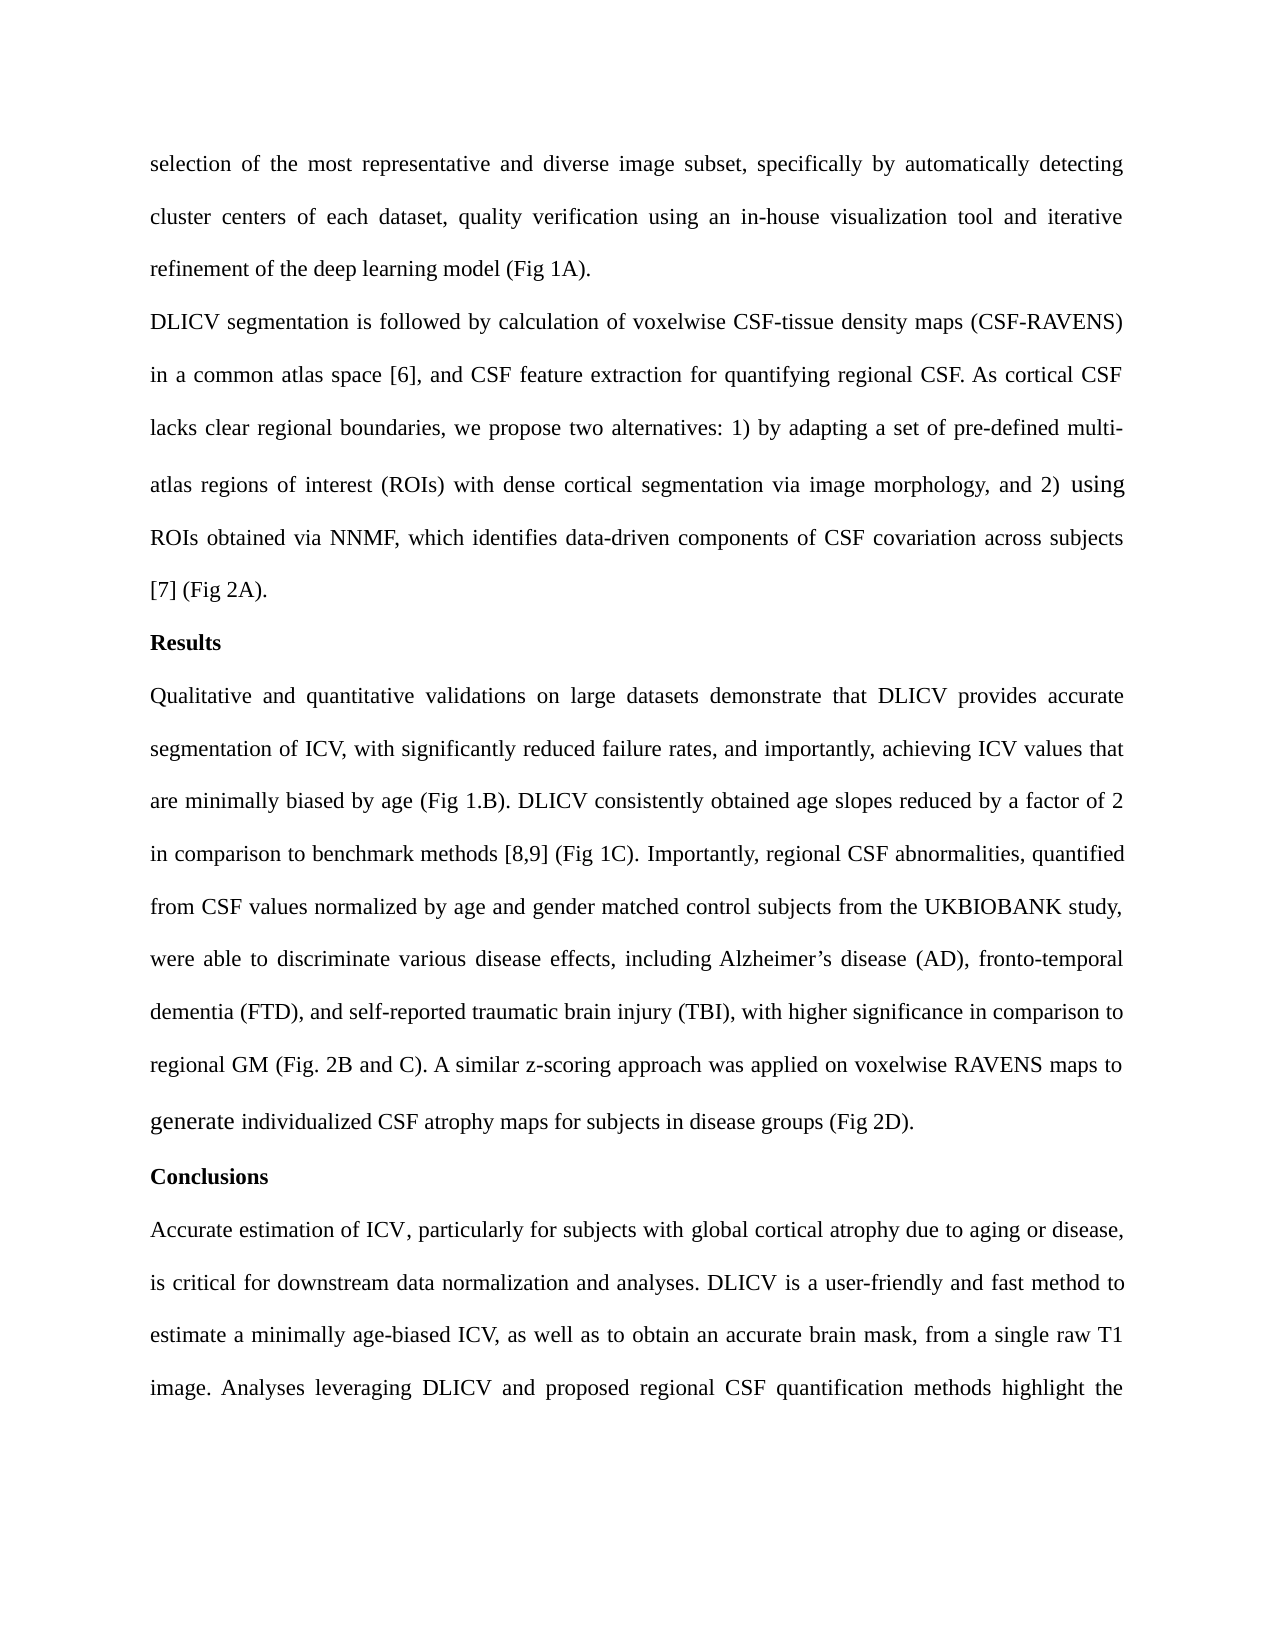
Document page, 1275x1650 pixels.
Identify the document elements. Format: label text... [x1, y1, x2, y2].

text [150, 1216, 1125, 1401]
text DLICV segmentation is followed by calculation of voxelwise CSF-tissue density maps (CSF-RAVENS) in a common atlas space [6], and CSF feature extraction for quantifying regional CSF. As cortical CSF lacks clear regional boundaries, we propose two alternatives: 1) by adapting a set of pre-defined multi-atlas regions of interest (ROIs) with dense cortical segmentation via image morphology, and 2) using ROIs obtained via NNMF, which identifies data-driven components of CSF covariation across subjects [7] (Fig 2A). [150, 308, 1125, 603]
text Conclusions [150, 1163, 1125, 1190]
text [150, 150, 1125, 282]
text Qualitative and quantitative validations on large datasets demonstrate that DLICV provides accurate segmentation of ICV, with significantly reduced failure rates, and importantly, achieving ICV values that are minimally biased by age (Fig 1.B). DLICV consistently obtained age slopes reduced by a factor of 2 in comparison to benchmark methods [8,9] (Fig 1C). Importantly, regional CSF abnormalities, quantified from CSF values normalized by age and gender matched control subjects from the UKBIOBANK study, were able to discriminate various disease effects, including Alzheimer’s disease (AD), fronto-temporal dementia (FTD), and self-reported traumatic brain injury (TBI), with higher significance in comparison to regional GM (Fig. 2B and C). A similar z-scoring approach was applied on voxelwise RAVENS maps to generate individualized CSF atrophy maps for subjects in disease groups (Fig 2D). [150, 682, 1125, 1135]
text Results [150, 629, 1125, 656]
